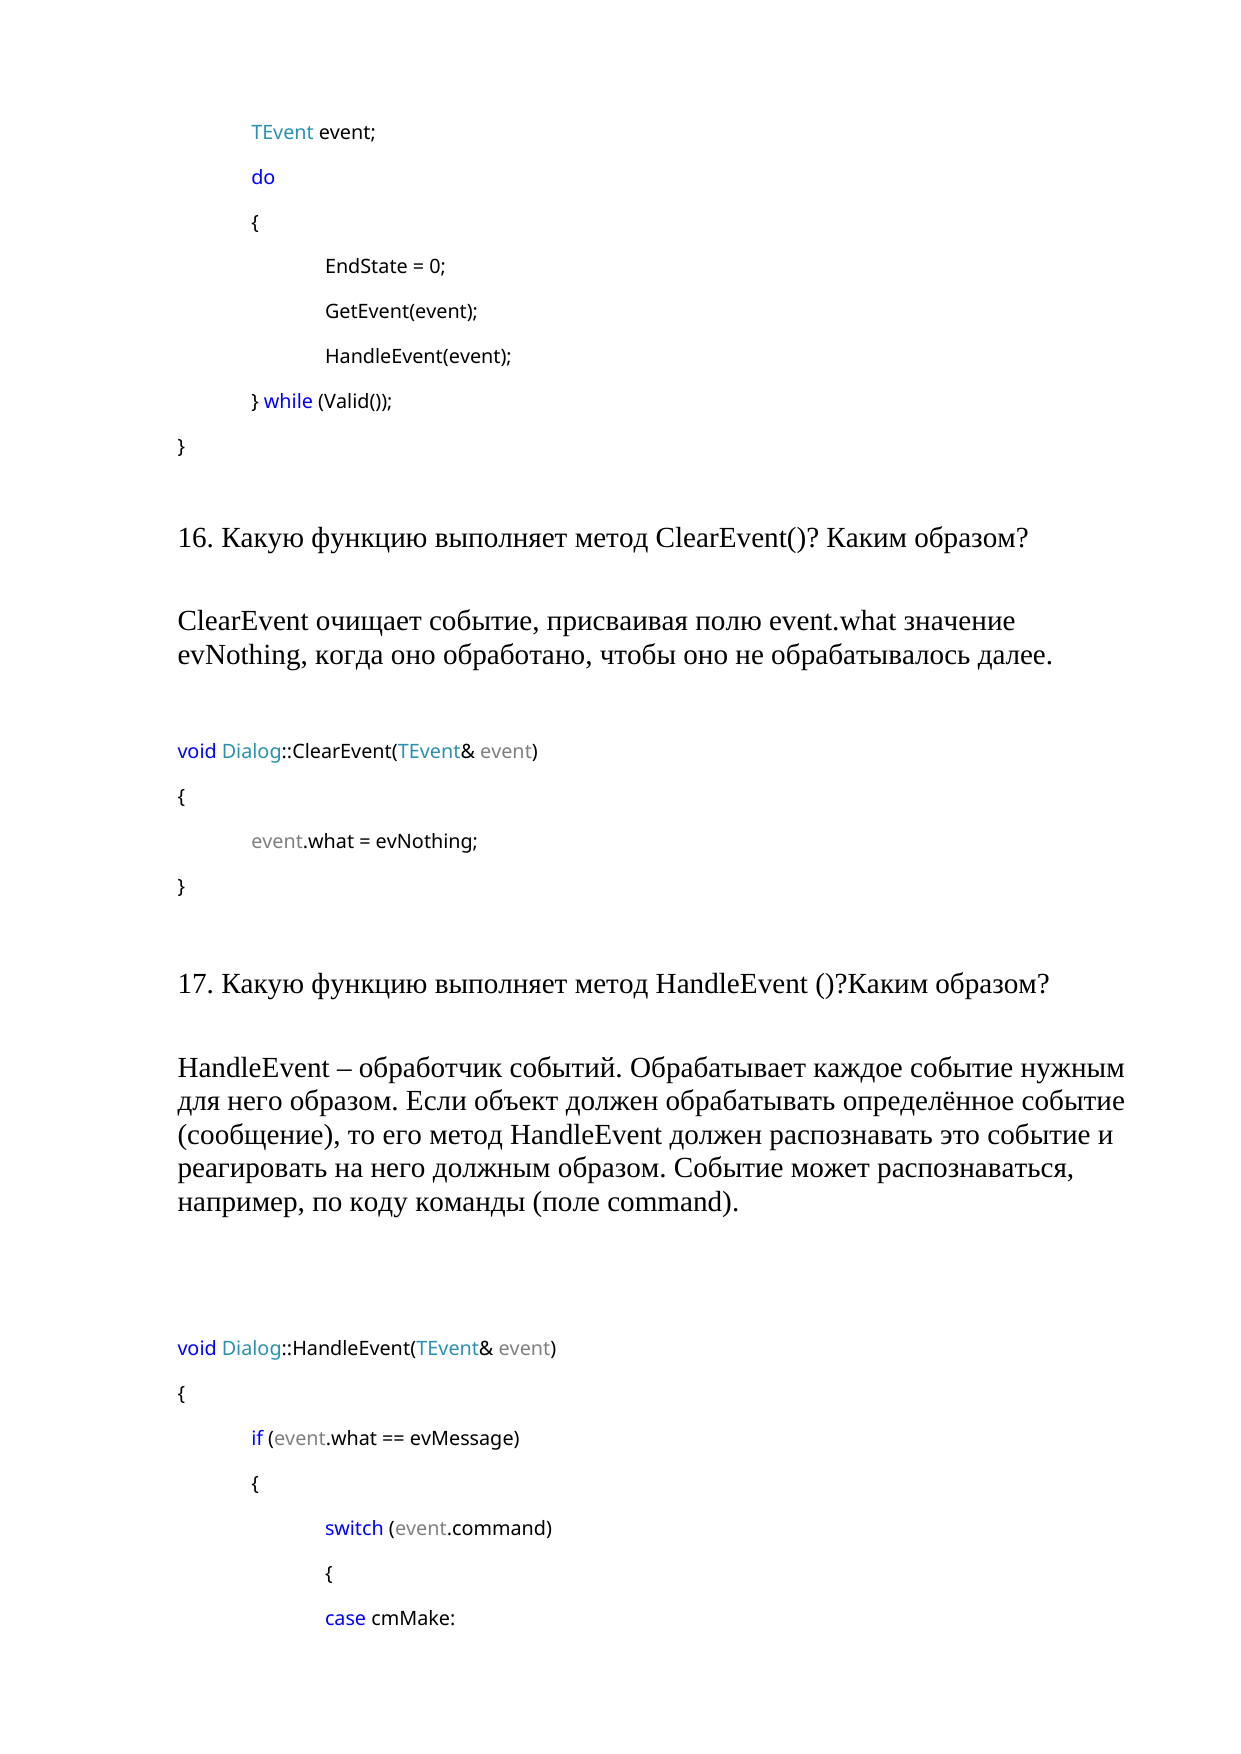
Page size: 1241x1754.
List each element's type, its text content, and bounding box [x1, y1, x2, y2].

text GetEvent(event); [177, 298, 1152, 325]
text void Dialog::HandleEvent(TEvent& event) [177, 1334, 1152, 1361]
text } [177, 872, 1152, 899]
list Какую функцию выполняет метод ClearEvent()? Каким образом? [177, 520, 1152, 553]
text TEvent event; [177, 118, 1152, 145]
text { [177, 782, 1152, 809]
text ClearEvent очищает событие, присваивая полю event.what значение evNothing, когда оно обработано, чтобы оно не обрабатывалось далее. [177, 603, 1152, 671]
text EndState = 0; [177, 253, 1152, 280]
text void Dialog::ClearEvent(TEvent& event) [177, 737, 1152, 764]
text HandleEvent – обработчик событий. Обрабатывает каждое событие нужным для него образом. Если объект должен обрабатывать определённое событие (сообщение), то его метод HandleEvent должен распознавать это событие и реагировать на него должным образом. Событие может распознаваться, например, по коду команды (поле command). [177, 1050, 1152, 1217]
text switch (event.command) [177, 1514, 1152, 1541]
text HandleEvent(event); [177, 343, 1152, 369]
list Какую функцию выполняет метод HandleEvent ()?Каким образом? [177, 966, 1152, 999]
text } [177, 432, 1152, 459]
text } while (Valid()); [177, 387, 1152, 414]
text { [177, 1559, 1152, 1586]
text { [177, 1469, 1152, 1496]
text if (event.what == evMessage) [177, 1424, 1152, 1451]
text do [177, 163, 1152, 190]
text case cmMake: [177, 1604, 1152, 1631]
text { [177, 208, 1152, 235]
text { [177, 1379, 1152, 1406]
text event.what = evNothing; [177, 827, 1152, 854]
